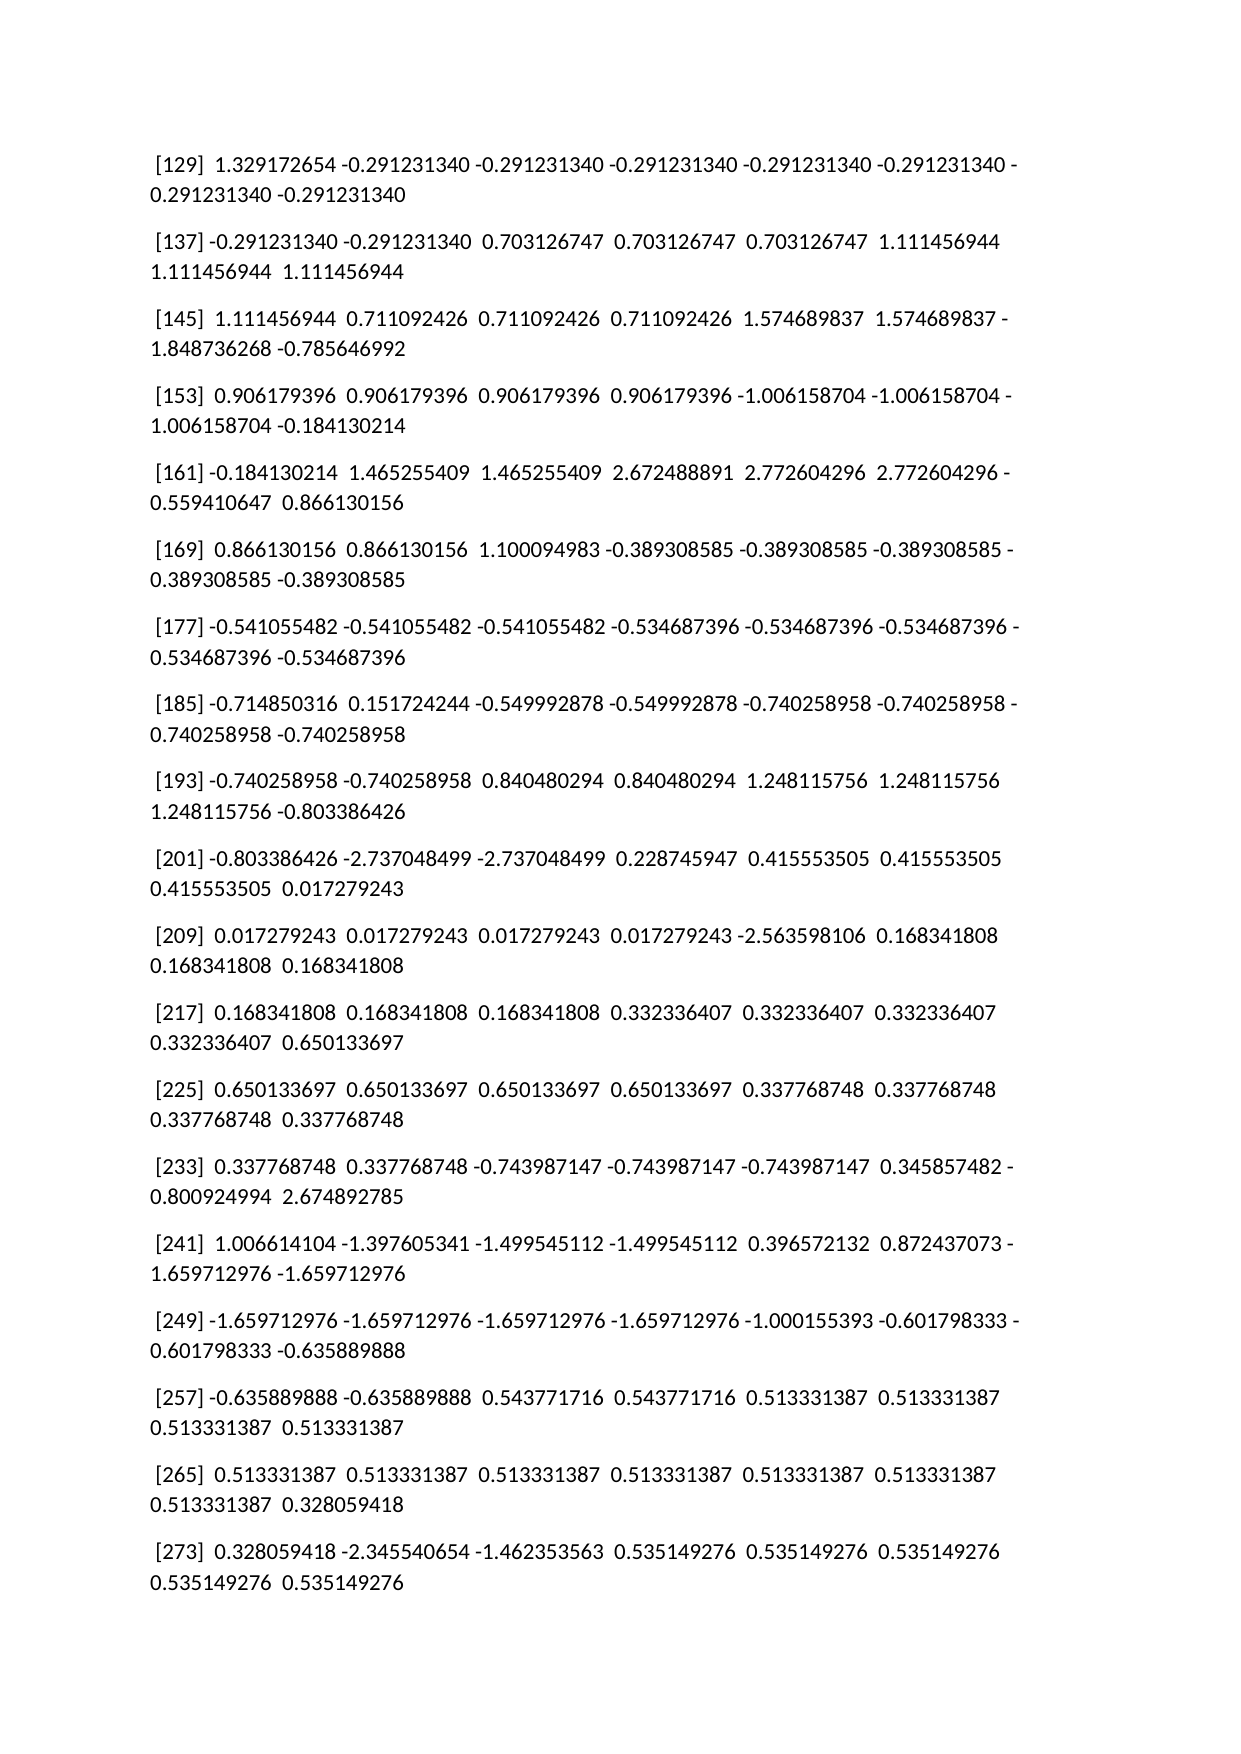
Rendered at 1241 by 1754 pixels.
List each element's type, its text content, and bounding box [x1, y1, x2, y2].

text [185] -0.714850316 0.151724244 -0.549992878 -0.549992878 -0.740258958 -0.740258958 -0.740258958 -0.740258958 [150, 689, 1090, 748]
text [153] 0.906179396 0.906179396 0.906179396 0.906179396 -1.006158704 -1.006158704 -1.006158704 -0.184130214 [150, 381, 1090, 439]
text [177] -0.541055482 -0.541055482 -0.541055482 -0.534687396 -0.534687396 -0.534687396 -0.534687396 -0.534687396 [150, 612, 1090, 671]
text [225] 0.650133697 0.650133697 0.650133697 0.650133697 0.337768748 0.337768748 0.337768748 0.337768748 [150, 1075, 1090, 1133]
text [129] 1.329172654 -0.291231340 -0.291231340 -0.291231340 -0.291231340 -0.291231340 -0.291231340 -0.291231340 [150, 150, 1090, 208]
text [137] -0.291231340 -0.291231340 0.703126747 0.703126747 0.703126747 1.111456944 1.111456944 1.111456944 [150, 227, 1090, 285]
text [145] 1.111456944 0.711092426 0.711092426 0.711092426 1.574689837 1.574689837 -1.848736268 -0.785646992 [150, 304, 1090, 362]
text [249] -1.659712976 -1.659712976 -1.659712976 -1.659712976 -1.000155393 -0.601798333 -0.601798333 -0.635889888 [150, 1306, 1090, 1364]
text [209] 0.017279243 0.017279243 0.017279243 0.017279243 -2.563598106 0.168341808 0.168341808 0.168341808 [150, 921, 1090, 979]
text [257] -0.635889888 -0.635889888 0.543771716 0.543771716 0.513331387 0.513331387 0.513331387 0.513331387 [150, 1383, 1090, 1442]
text [169] 0.866130156 0.866130156 1.100094983 -0.389308585 -0.389308585 -0.389308585 -0.389308585 -0.389308585 [150, 535, 1090, 594]
text [265] 0.513331387 0.513331387 0.513331387 0.513331387 0.513331387 0.513331387 0.513331387 0.328059418 [150, 1460, 1090, 1519]
text [201] -0.803386426 -2.737048499 -2.737048499 0.228745947 0.415553505 0.415553505 0.415553505 0.017279243 [150, 844, 1090, 902]
text [217] 0.168341808 0.168341808 0.168341808 0.332336407 0.332336407 0.332336407 0.332336407 0.650133697 [150, 998, 1090, 1056]
text [193] -0.740258958 -0.740258958 0.840480294 0.840480294 1.248115756 1.248115756 1.248115756 -0.803386426 [150, 767, 1090, 825]
text [273] 0.328059418 -2.345540654 -1.462353563 0.535149276 0.535149276 0.535149276 0.535149276 0.535149276 [150, 1537, 1090, 1596]
text [241] 1.006614104 -1.397605341 -1.499545112 -1.499545112 0.396572132 0.872437073 -1.659712976 -1.659712976 [150, 1229, 1090, 1287]
text [161] -0.184130214 1.465255409 1.465255409 2.672488891 2.772604296 2.772604296 -0.559410647 0.866130156 [150, 458, 1090, 517]
text [233] 0.337768748 0.337768748 -0.743987147 -0.743987147 -0.743987147 0.345857482 -0.800924994 2.674892785 [150, 1152, 1090, 1210]
